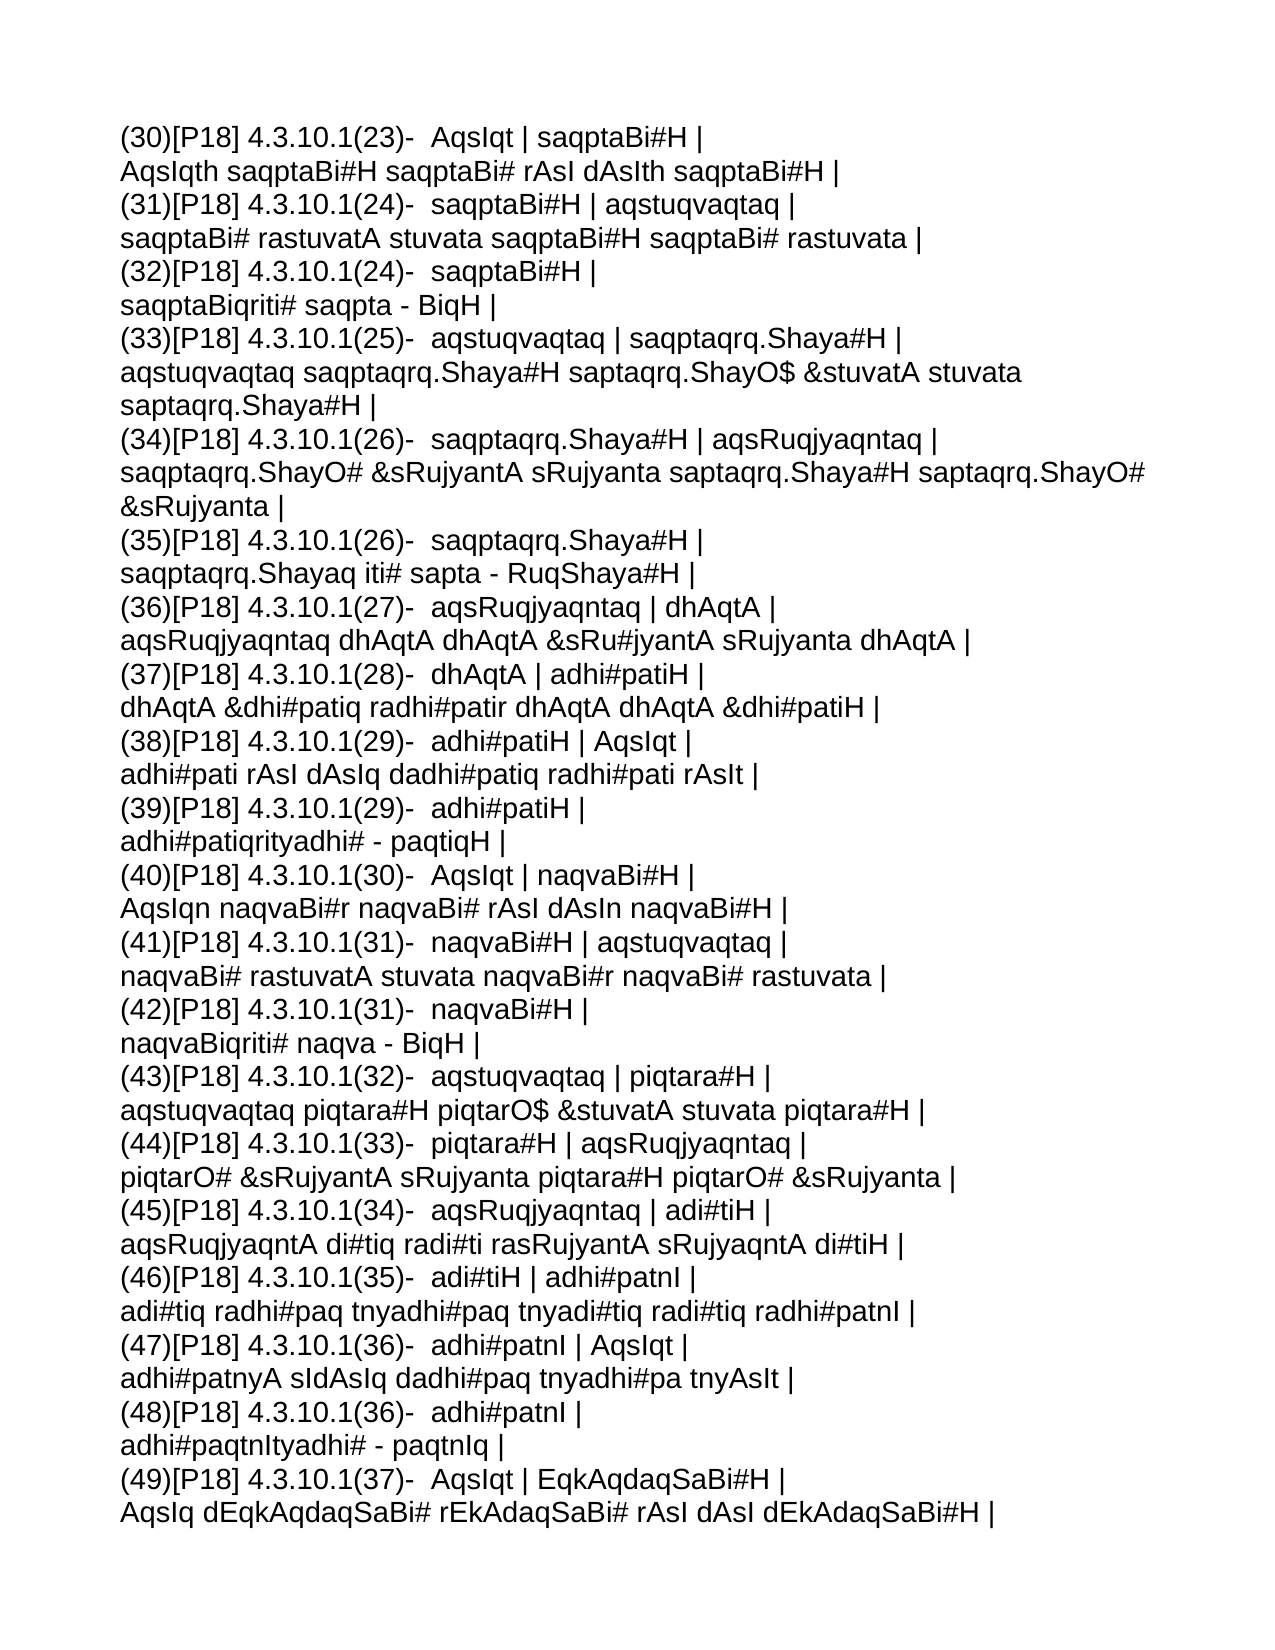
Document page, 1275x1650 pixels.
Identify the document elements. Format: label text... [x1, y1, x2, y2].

text adi#tiq radhi#paq tnyadhi#paq tnyadi#tiq radi#tiq radhi#patnI | [120, 1294, 1200, 1327]
text AqsIq dEqkAqdaqSaBi# rEkAdaqSaBi# rAsI dAsI dEkAdaqSaBi#H | [120, 1495, 1200, 1529]
text (36)[P18] 4.3.10.1(27)- aqsRuqjyaqntaq | dhAqtA | [120, 589, 1200, 623]
text naqvaBiqriti# naqva - BiqH | [120, 1026, 1200, 1059]
text (31)[P18] 4.3.10.1(24)- saqptaBi#H | aqstuqvaqtaq | [120, 187, 1200, 221]
text dhAqtA &dhi#patiq radhi#patir dhAqtA dhAqtA &dhi#patiH | [120, 690, 1200, 724]
text (44)[P18] 4.3.10.1(33)- piqtara#H | aqsRuqjyaqntaq | [120, 1126, 1200, 1160]
text aqstuqvaqtaq saqptaqrq.Shaya#H saptaqrq.ShayO$ &stuvatA stuvata saptaqrq.Shaya#H | [120, 355, 1200, 422]
text (40)[P18] 4.3.10.1(30)- AqsIqt | naqvaBi#H | [120, 858, 1200, 891]
text (38)[P18] 4.3.10.1(29)- adhi#patiH | AqsIqt | [120, 724, 1200, 757]
text adhi#paqtnItyadhi# - paqtnIq | [120, 1428, 1200, 1462]
text (49)[P18] 4.3.10.1(37)- AqsIqt | EqkAqdaqSaBi#H | [120, 1462, 1200, 1495]
text saqptaBi# rastuvatA stuvata saqptaBi#H saqptaBi# rastuvata | [120, 221, 1200, 254]
text (33)[P18] 4.3.10.1(25)- aqstuqvaqtaq | saqptaqrq.Shaya#H | [120, 321, 1200, 355]
text (43)[P18] 4.3.10.1(32)- aqstuqvaqtaq | piqtara#H | [120, 1059, 1200, 1093]
text (47)[P18] 4.3.10.1(36)- adhi#patnI | AqsIqt | [120, 1327, 1200, 1361]
text (30)[P18] 4.3.10.1(23)- AqsIqt | saqptaBi#H | [120, 120, 1200, 153]
text (41)[P18] 4.3.10.1(31)- naqvaBi#H | aqstuqvaqtaq | [120, 925, 1200, 958]
text AqsIqn naqvaBi#r naqvaBi# rAsI dAsIn naqvaBi#H | [120, 891, 1200, 925]
text adhi#patiqrityadhi# - paqtiqH | [120, 824, 1200, 858]
text aqsRuqjyaqntaq dhAqtA dhAqtA &sRu#jyantA sRujyanta dhAqtA | [120, 623, 1200, 657]
text piqtarO# &sRujyantA sRujyanta piqtara#H piqtarO# &sRujyanta | [120, 1160, 1200, 1193]
text saqptaqrq.Shayaq iti# sapta - RuqShaya#H | [120, 556, 1200, 589]
text adhi#patnyA sIdAsIq dadhi#paq tnyadhi#pa tnyAsIt | [120, 1361, 1200, 1394]
text (48)[P18] 4.3.10.1(36)- adhi#patnI | [120, 1394, 1200, 1428]
text adhi#pati rAsI dAsIq dadhi#patiq radhi#pati rAsIt | [120, 757, 1200, 791]
text saqptaqrq.ShayO# &sRujyantA sRujyanta saptaqrq.Shaya#H saptaqrq.ShayO# &sRujyanta | [120, 455, 1200, 522]
text (39)[P18] 4.3.10.1(29)- adhi#patiH | [120, 791, 1200, 824]
text (42)[P18] 4.3.10.1(31)- naqvaBi#H | [120, 992, 1200, 1026]
text (37)[P18] 4.3.10.1(28)- dhAqtA | adhi#patiH | [120, 657, 1200, 690]
text (45)[P18] 4.3.10.1(34)- aqsRuqjyaqntaq | adi#tiH | [120, 1193, 1200, 1227]
text saqptaBiqriti# saqpta - BiqH | [120, 288, 1200, 321]
text aqstuqvaqtaq piqtara#H piqtarO$ &stuvatA stuvata piqtara#H | [120, 1093, 1200, 1126]
text (34)[P18] 4.3.10.1(26)- saqptaqrq.Shaya#H | aqsRuqjyaqntaq | [120, 422, 1200, 455]
text AqsIqth saqptaBi#H saqptaBi# rAsI dAsIth saqptaBi#H | [120, 153, 1200, 187]
text (32)[P18] 4.3.10.1(24)- saqptaBi#H | [120, 254, 1200, 288]
text aqsRuqjyaqntA di#tiq radi#ti rasRujyantA sRujyaqntA di#tiH | [120, 1227, 1200, 1260]
text naqvaBi# rastuvatA stuvata naqvaBi#r naqvaBi# rastuvata | [120, 958, 1200, 992]
text (46)[P18] 4.3.10.1(35)- adi#tiH | adhi#patnI | [120, 1260, 1200, 1294]
text (35)[P18] 4.3.10.1(26)- saqptaqrq.Shaya#H | [120, 522, 1200, 556]
